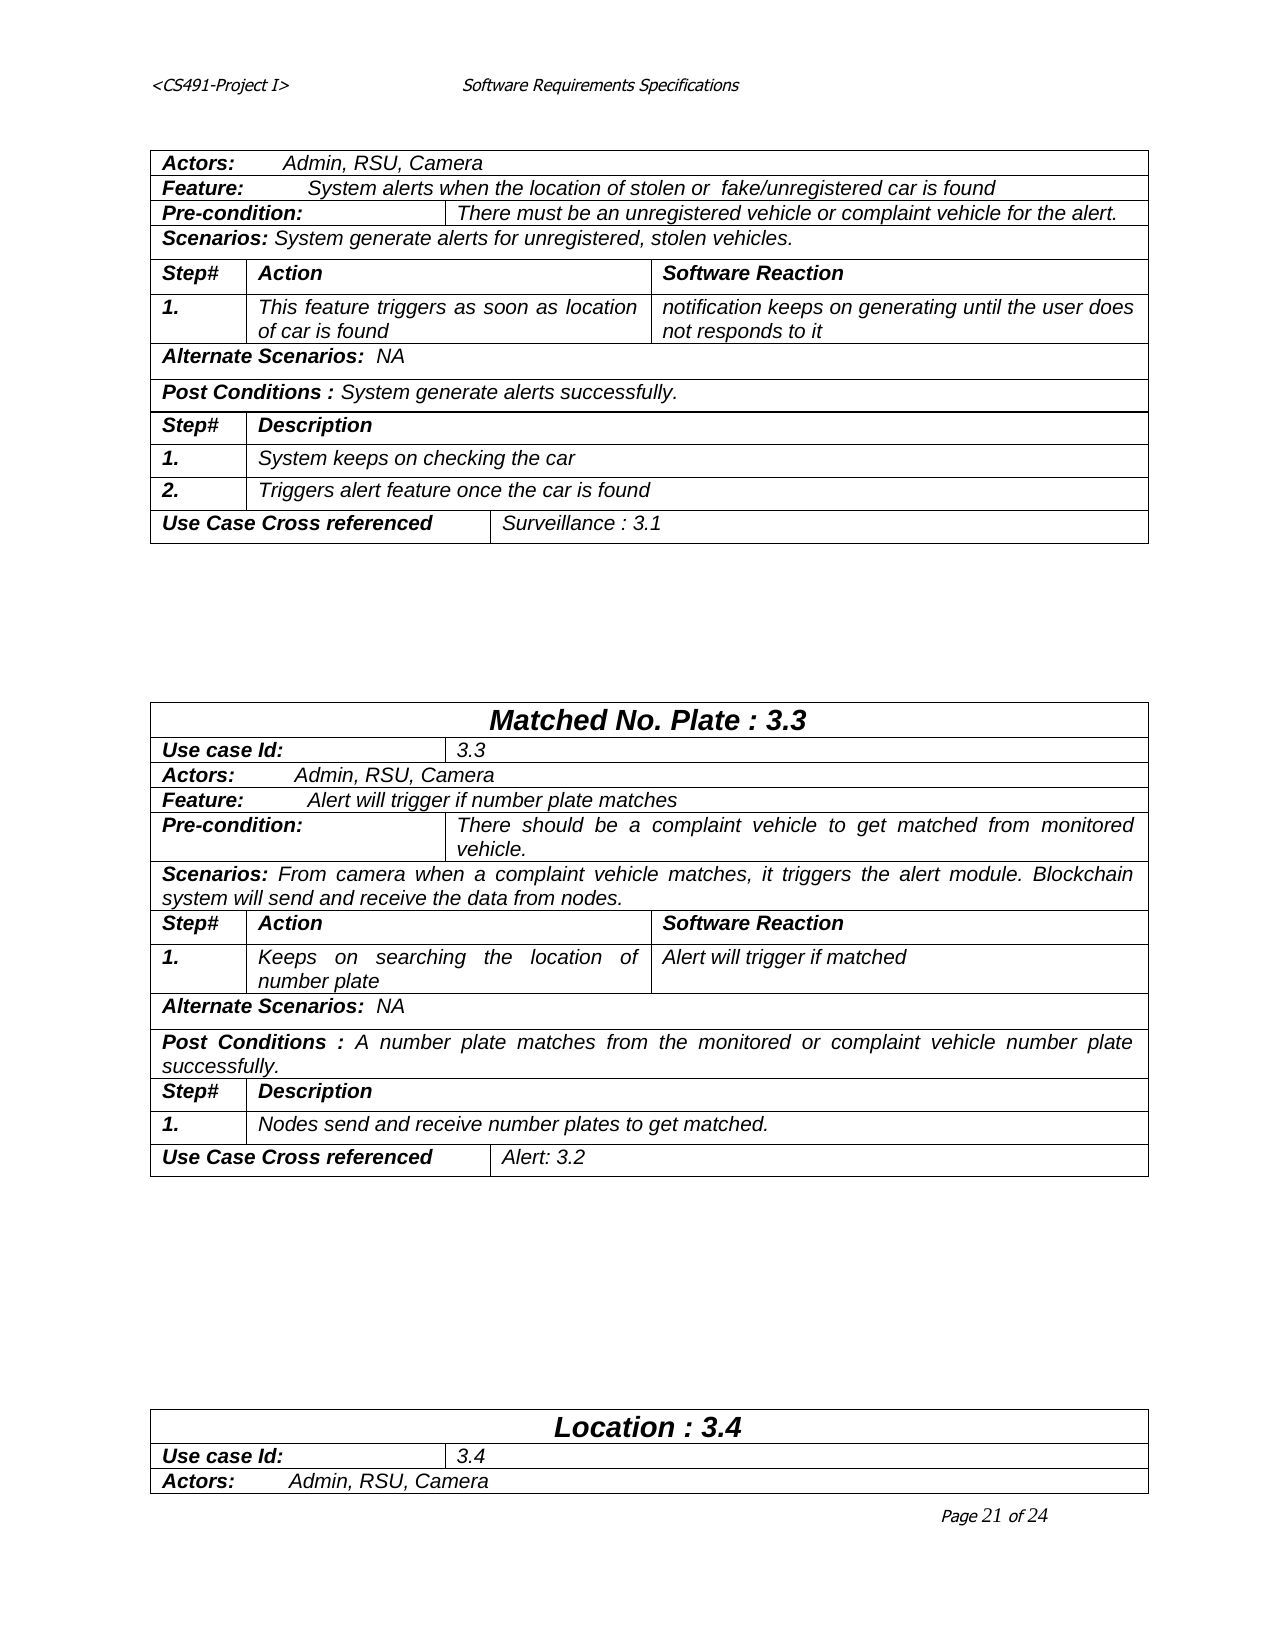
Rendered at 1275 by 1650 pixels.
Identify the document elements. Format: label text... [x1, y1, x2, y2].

table_cell 1. [151, 445, 246, 477]
table_cell Actors: Admin, RSU, Camera [151, 1469, 1148, 1493]
table_cell Feature: System alerts when the location of stolen or fake/unregistered car is found [151, 176, 1148, 200]
table_cell Actors: Admin, RSU, Camera [151, 763, 1148, 787]
table_header Matched No. Plate : 3.3 [151, 703, 1148, 737]
table_cell Post Conditions : System generate alerts successfully. [151, 380, 1148, 411]
table_cell Description [247, 413, 1148, 444]
table_cell 1. [151, 1112, 246, 1143]
table_cell Use Case Cross referenced [151, 1145, 490, 1176]
table_cell Step# [151, 911, 246, 944]
table_cell Action [247, 260, 651, 294]
table_cell Use case Id: [151, 1444, 445, 1468]
table_cell Step# [151, 413, 246, 444]
table_cell Description [247, 1079, 1148, 1111]
table_cell There should be a complaint vehicle to get matched from monitored vehicle. [446, 813, 1148, 861]
table_cell Software Reaction [652, 911, 1148, 944]
table_cell There must be an unregistered vehicle or complaint vehicle for the alert. [446, 201, 1148, 225]
table_cell notification keeps on generating until the user does not responds to it [652, 295, 1148, 343]
table_cell Software Reaction [652, 260, 1148, 294]
table_cell Use Case Cross referenced [151, 511, 490, 543]
table_cell Scenarios: From camera when a complaint vehicle matches, it triggers the alert module. Blockchain system will send and receive the data from nodes. [151, 862, 1148, 909]
table_cell Step# [151, 260, 246, 294]
table_header Location : 3.4 [151, 1410, 1148, 1443]
table_cell Feature: Alert will trigger if number plate matches [151, 788, 1148, 812]
table_cell This feature triggers as soon as location of car is found [247, 295, 651, 343]
table_cell Keeps on searching the location of number plate [247, 945, 651, 993]
table_cell Alternate Scenarios: NA [151, 344, 1148, 379]
table_cell 3.3 [446, 738, 1148, 762]
table_cell Action [247, 911, 651, 944]
table_cell System keeps on checking the car [247, 445, 1148, 477]
table_cell 1. [151, 295, 246, 343]
table_cell Pre-condition: [151, 813, 445, 861]
table_cell Alternate Scenarios: NA [151, 994, 1148, 1029]
table_cell Surveillance : 3.1 [491, 511, 1148, 543]
table_cell 1. [151, 945, 246, 993]
table_cell Pre-condition: [151, 201, 445, 225]
table_cell Triggers alert feature once the car is found [247, 478, 1148, 510]
table_cell 2. [151, 478, 246, 510]
table_cell Nodes send and receive number plates to get matched. [247, 1112, 1148, 1143]
table_cell Use case Id: [151, 738, 445, 762]
table_cell Alert will trigger if matched [652, 945, 1148, 993]
table_cell Post Conditions : A number plate matches from the monitored or complaint vehicle number plate successfully. [151, 1030, 1148, 1078]
table_cell Alert: 3.2 [491, 1145, 1148, 1176]
table_cell Step# [151, 1079, 246, 1111]
table_cell Actors: Admin, RSU, Camera [151, 151, 1148, 175]
table_cell Scenarios: System generate alerts for unregistered, stolen vehicles. [151, 226, 1148, 259]
table_cell 3.4 [446, 1444, 1148, 1468]
